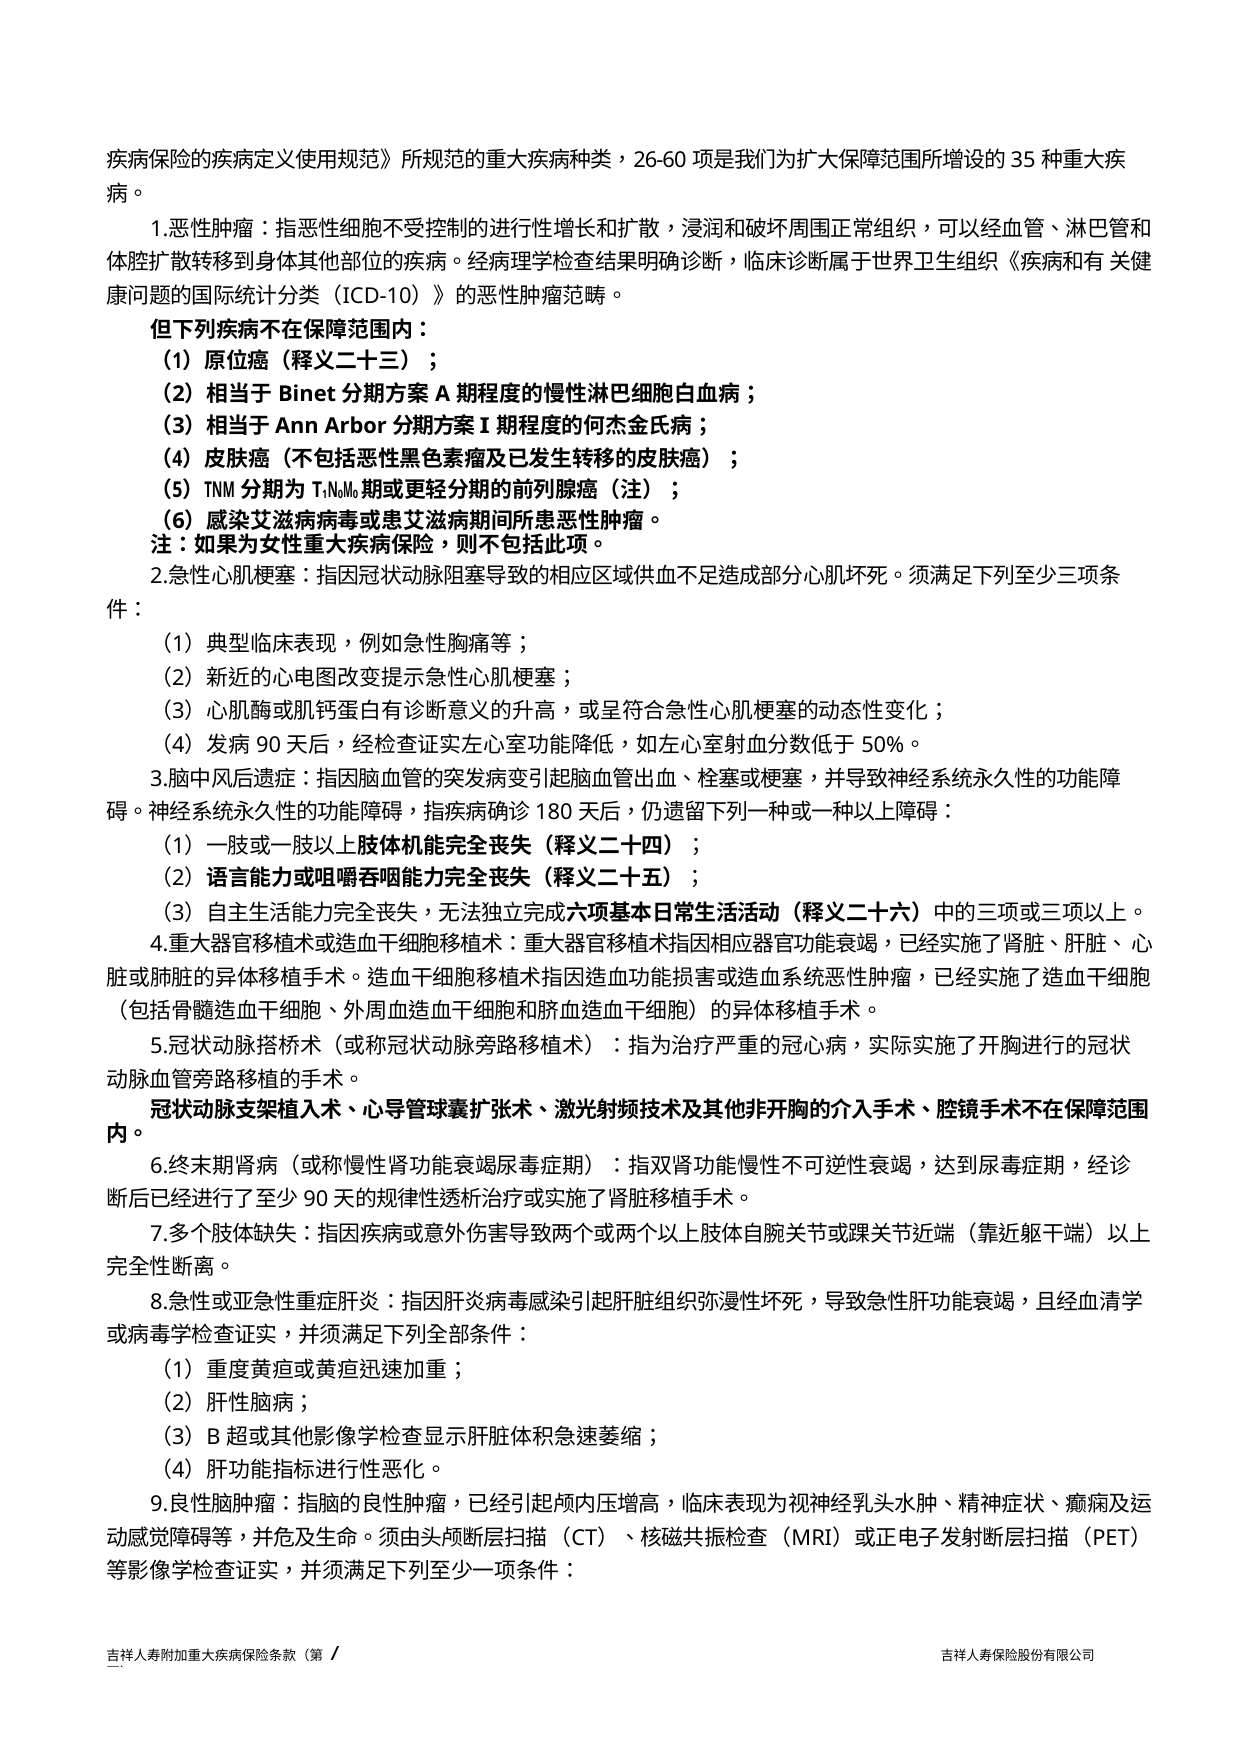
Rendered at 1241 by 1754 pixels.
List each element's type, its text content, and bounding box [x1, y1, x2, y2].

text 5.冠状动脉搭桥术（或称冠状动脉旁路移植术）：指为治疗严重的冠心病，实际实施了开胸进行的冠状动脉血管旁路移植的手术。 [106, 1030, 1152, 1093]
text 但下列疾病不在保障范围内： [150, 313, 1163, 343]
text 3.脑中风后遗症：指因脑血管的突发病变引起脑血管出血、栓塞或梗塞，并导致神经系统永久性的功能障碍。神经系统永久性的功能障碍，指疾病确诊 180 天后，仍遗留下列一种或一种以上障碍： [106, 762, 1152, 826]
text （4）肝功能指标进行性恶化。 [150, 1454, 1163, 1484]
text 冠状动脉支架植入术、心导管球囊扩张术、激光射频技术及其他非开胸的介入手术、腔镜手术不在保障范围内。 [106, 1097, 1152, 1148]
text 疾病保险的疾病定义使用规范》所规范的重大疾病种类，26-60 项是我们为扩大保障范围所增设的 35 种重大疾病。 [106, 144, 1152, 208]
text （6）感染艾滋病病毒或患艾滋病期间所患恶性肿瘤。注：如果为女性重大疾病保险，则不包括此项。 [150, 508, 667, 559]
text （3）自主生活能力完全丧失，无法独立完成六项基本日常生活活动（释义二十六）中的三项或三项以上。 [150, 892, 1163, 927]
text （2）语言能力或咀嚼吞咽能力完全丧失（释义二十五）； [150, 859, 1163, 892]
text 1.恶性肿瘤：指恶性细胞不受控制的进行性增长和扩散，浸润和破坏周围正常组织，可以经血管、淋巴管和体腔扩散转移到身体其他部位的疾病。经病理学检查结果明确诊断，临床诊断属于世界卫生组织《疾病和有关健康问题的国际统计分类（ICD-10）》的恶性肿瘤范畴。 [106, 212, 1152, 309]
text （3）B 超或其他影像学检查显示肝脏体积急速萎缩； [150, 1421, 1163, 1451]
text （2）相当于 Binet 分期方案 A 期程度的慢性淋巴细胞白血病； [150, 375, 1163, 408]
text （3）相当于 Ann Arbor 分期方案 I 期程度的何杰金氏病； [150, 408, 1163, 440]
text （1）典型临床表现，例如急性胸痛等； [150, 628, 1163, 658]
text （2）肝性脑病； [150, 1387, 1163, 1417]
text （4）发病 90 天后，经检查证实左心室功能降低，如左心室射血分数低于 50%。 [150, 729, 1163, 759]
text （5）TNM 分期为 T1N0M0 期或更轻分期的前列腺癌（注）； [150, 473, 1163, 505]
text 7.多个肢体缺失：指因疾病或意外伤害导致两个或两个以上肢体自腕关节或踝关节近端（靠近躯干端）以上完全性断离。 [106, 1218, 1152, 1281]
text 9.良性脑肿瘤：指脑的良性肿瘤，已经引起颅内压增高，临床表现为视神经乳头水肿、精神症状、癫痫及运动感觉障碍等，并危及生命。须由头颅断层扫描（CT）、核磁共振检查（MRI）或正电子发射断层扫描（PET）等影像学检查证实，并须满足下列至少一项条件： [106, 1488, 1152, 1585]
text 6.终末期肾病（或称慢性肾功能衰竭尿毒症期）：指双肾功能慢性不可逆性衰竭，达到尿毒症期，经诊断后已经进行了至少 90 天的规律性透析治疗或实施了肾脏移植手术。 [106, 1149, 1152, 1213]
text 4.重大器官移植术或造血干细胞移植术：重大器官移植术指因相应器官功能衰竭，已经实施了肾脏、肝脏、心脏或肺脏的异体移植手术。造血干细胞移植术指因造血功能损害或造血系统恶性肿瘤，已经实施了造血干细胞（包括骨髓造血干细胞、外周血造血干细胞和脐血造血干细胞）的异体移植手术。 [106, 928, 1153, 1025]
text （1）原位癌（释义二十三）； [150, 343, 1163, 375]
text （1）重度黄疸或黄疸迅速加重； [150, 1354, 1163, 1383]
text 8.急性或亚急性重症肝炎：指因肝炎病毒感染引起肝脏组织弥漫性坏死，导致急性肝功能衰竭，且经血清学或病毒学检查证实，并须满足下列全部条件： [106, 1286, 1152, 1349]
text （3）心肌酶或肌钙蛋白有诊断意义的升高，或呈符合急性心肌梗塞的动态性变化； [150, 695, 1163, 725]
text 2.急性心肌梗塞：指因冠状动脉阻塞导致的相应区域供血不足造成部分心肌坏死。须满足下列至少三项条件： [106, 560, 1152, 623]
text （1）一肢或一肢以上肢体机能完全丧失（释义二十四）； [150, 830, 1163, 859]
text （2）新近的心电图改变提示急性心肌梗塞； [150, 662, 1163, 691]
text （4）皮肤癌（不包括恶性黑色素瘤及已发生转移的皮肤癌）； [150, 440, 1163, 473]
